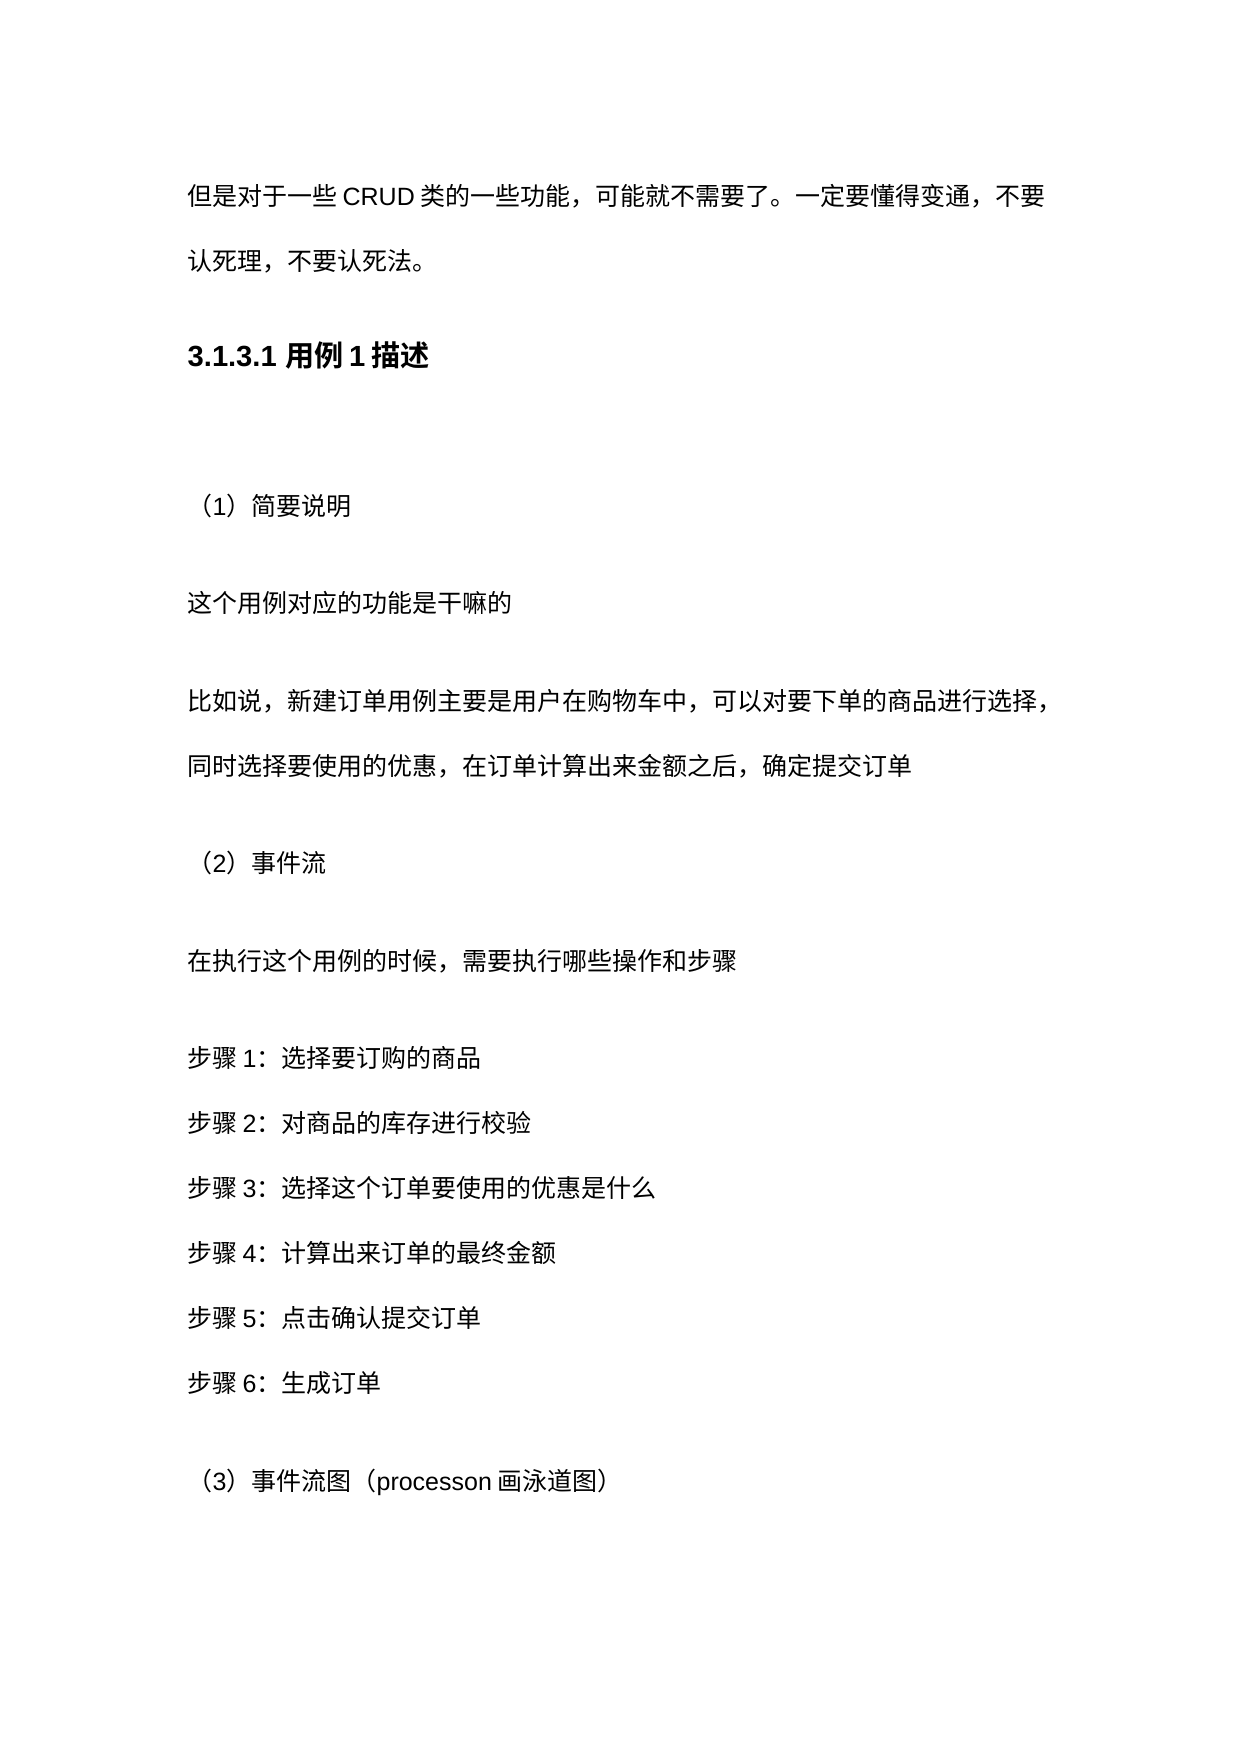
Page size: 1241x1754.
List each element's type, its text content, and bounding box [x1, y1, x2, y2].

text （1）简要说明 [187, 472, 1053, 537]
text 这个用例对应的功能是干嘛的 [187, 569, 1053, 634]
text 步骤4：计算出来订单的最终金额 [187, 1219, 1053, 1284]
text （2）事件流 [187, 829, 1053, 894]
text 比如说，新建订单用例主要是用户在购物车中，可以对要下单的商品进行选择，同时选择要使用的优惠，在订单计算出来金额之后，确定提交订单 [187, 667, 1053, 797]
text 步骤5：点击确认提交订单 [187, 1284, 1053, 1349]
text 步骤2：对商品的库存进行校验 [187, 1089, 1053, 1154]
subtitle 3.1.3.1 用例1描述 [187, 321, 1053, 386]
text （3）事件流图（processon画泳道图） [187, 1447, 1053, 1512]
text 步骤1：选择要订购的商品 [187, 1024, 1053, 1089]
text 在执行这个用例的时候，需要执行哪些操作和步骤 [187, 927, 1053, 992]
text 步骤6：生成订单 [187, 1349, 1053, 1414]
text 但是对于一些CRUD类的一些功能，可能就不需要了。一定要懂得变通，不要认死理，不要认死法。 [187, 162, 1053, 292]
text 步骤3：选择这个订单要使用的优惠是什么 [187, 1154, 1053, 1219]
